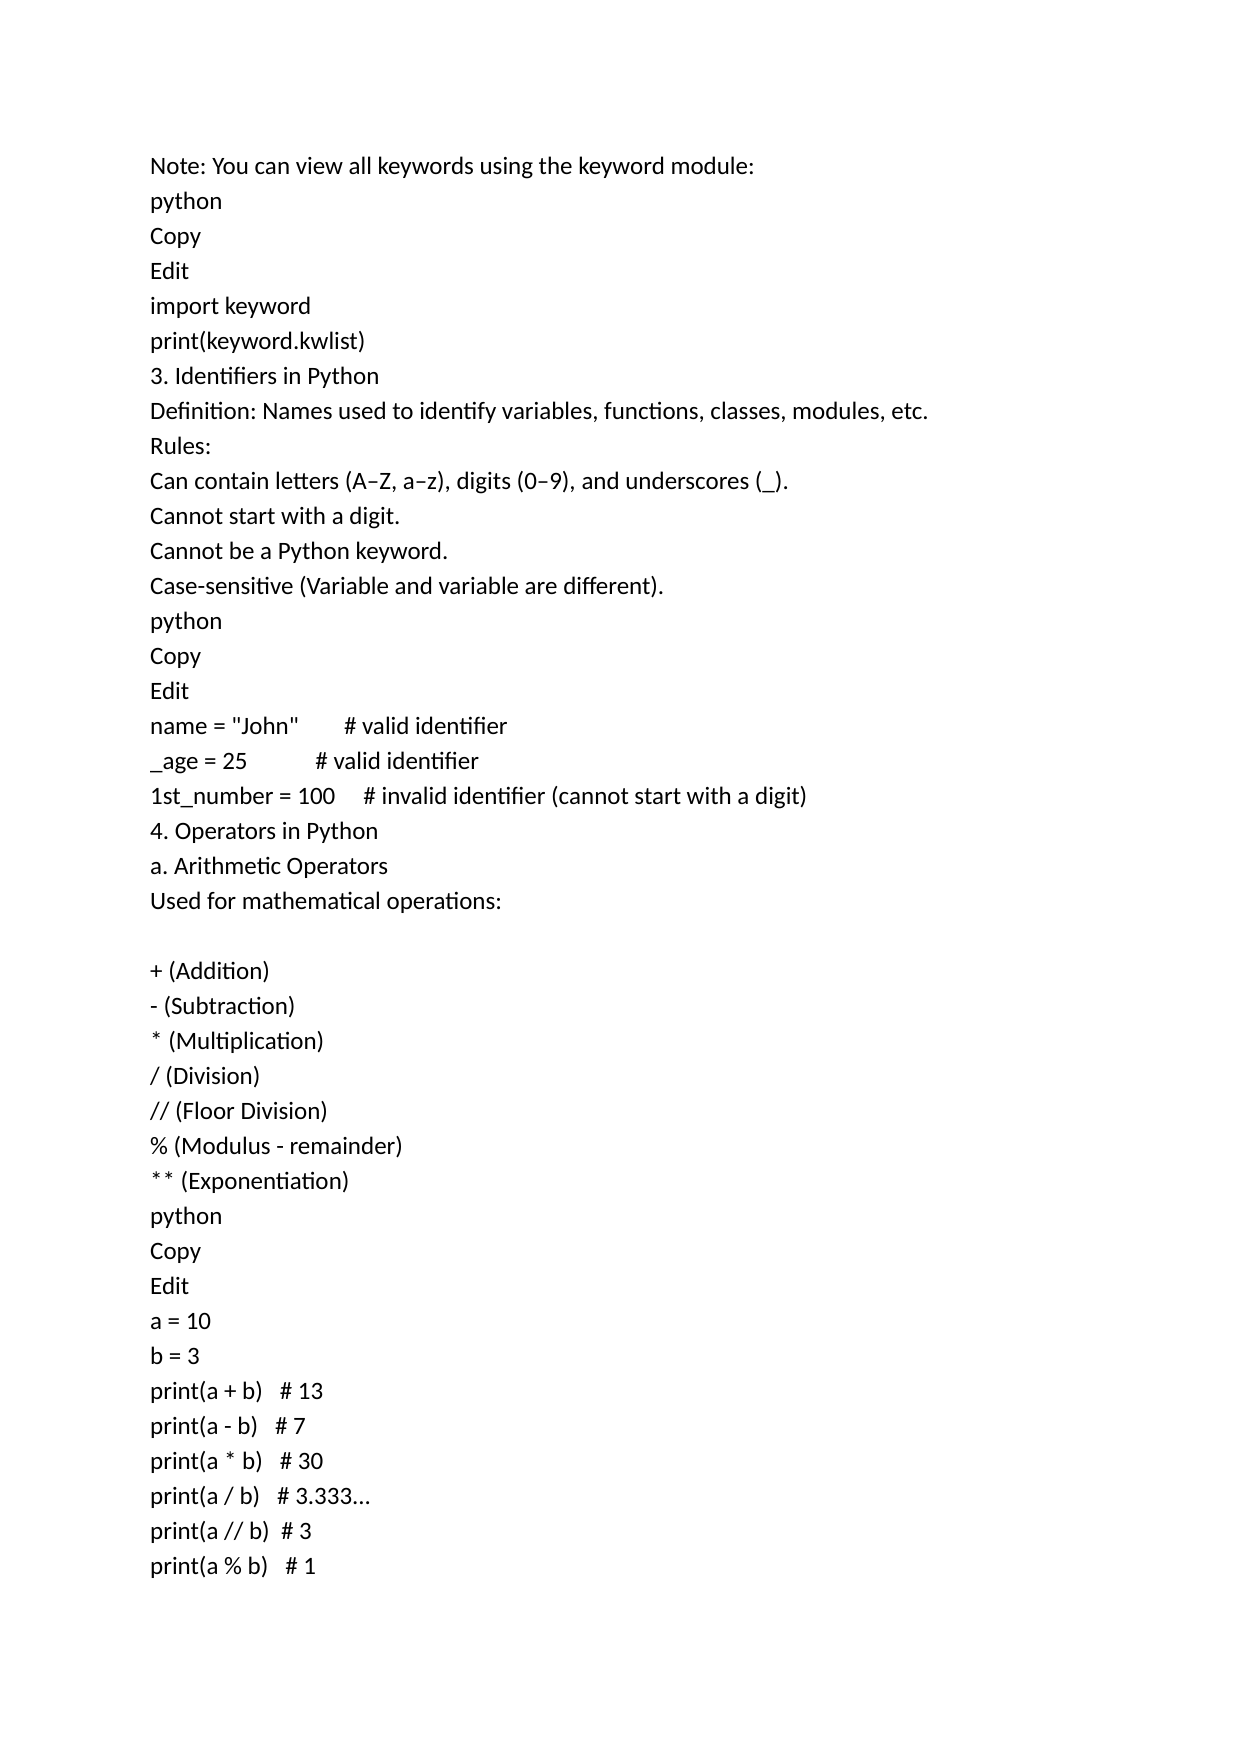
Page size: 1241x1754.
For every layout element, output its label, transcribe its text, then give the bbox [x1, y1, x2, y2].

text name = "John" # valid identifier [150, 710, 1090, 741]
text a = 10 [150, 1305, 1090, 1336]
text Edit [150, 255, 1090, 286]
text Edit [150, 675, 1090, 706]
text Cannot be a Python keyword. [150, 535, 1090, 566]
text 1st_number = 100 # invalid identifier (cannot start with a digit) [150, 780, 1090, 811]
text print(a // b) # 3 [150, 1515, 1090, 1546]
text python [150, 1200, 1090, 1231]
text print(a * b) # 30 [150, 1445, 1090, 1476]
text import keyword [150, 290, 1090, 321]
text Rules: [150, 430, 1090, 461]
text // (Floor Division) [150, 1095, 1090, 1126]
text ** (Exponentiation) [150, 1165, 1090, 1196]
text b = 3 [150, 1340, 1090, 1371]
text Used for mathematical operations: [150, 885, 1090, 916]
text / (Division) [150, 1060, 1090, 1091]
text % (Modulus - remainder) [150, 1130, 1090, 1161]
text Can contain letters (A–Z, a–z), digits (0–9), and underscores (_). [150, 465, 1090, 496]
text print(a / b) # 3.333... [150, 1480, 1090, 1511]
text Case-sensitive (Variable and variable are different). [150, 570, 1090, 601]
text + (Addition) [150, 955, 1090, 986]
text a. Arithmetic Operators [150, 850, 1090, 881]
text 3. Identifiers in Python [150, 360, 1090, 391]
text print(a + b) # 13 [150, 1375, 1090, 1406]
text _age = 25 # valid identifier [150, 745, 1090, 776]
text print(keyword.kwlist) [150, 325, 1090, 356]
text Edit [150, 1270, 1090, 1301]
text Copy [150, 640, 1090, 671]
text python [150, 605, 1090, 636]
text Copy [150, 1235, 1090, 1266]
text Definition: Names used to identify variables, functions, classes, modules, etc. [150, 395, 1090, 426]
text Cannot start with a digit. [150, 500, 1090, 531]
text - (Subtraction) [150, 990, 1090, 1021]
text python [150, 185, 1090, 216]
text 4. Operators in Python [150, 815, 1090, 846]
text print(a % b) # 1 [150, 1550, 1090, 1581]
text * (Multiplication) [150, 1025, 1090, 1056]
text Note: You can view all keywords using the keyword module: [150, 150, 1090, 181]
text print(a - b) # 7 [150, 1410, 1090, 1441]
text Copy [150, 220, 1090, 251]
